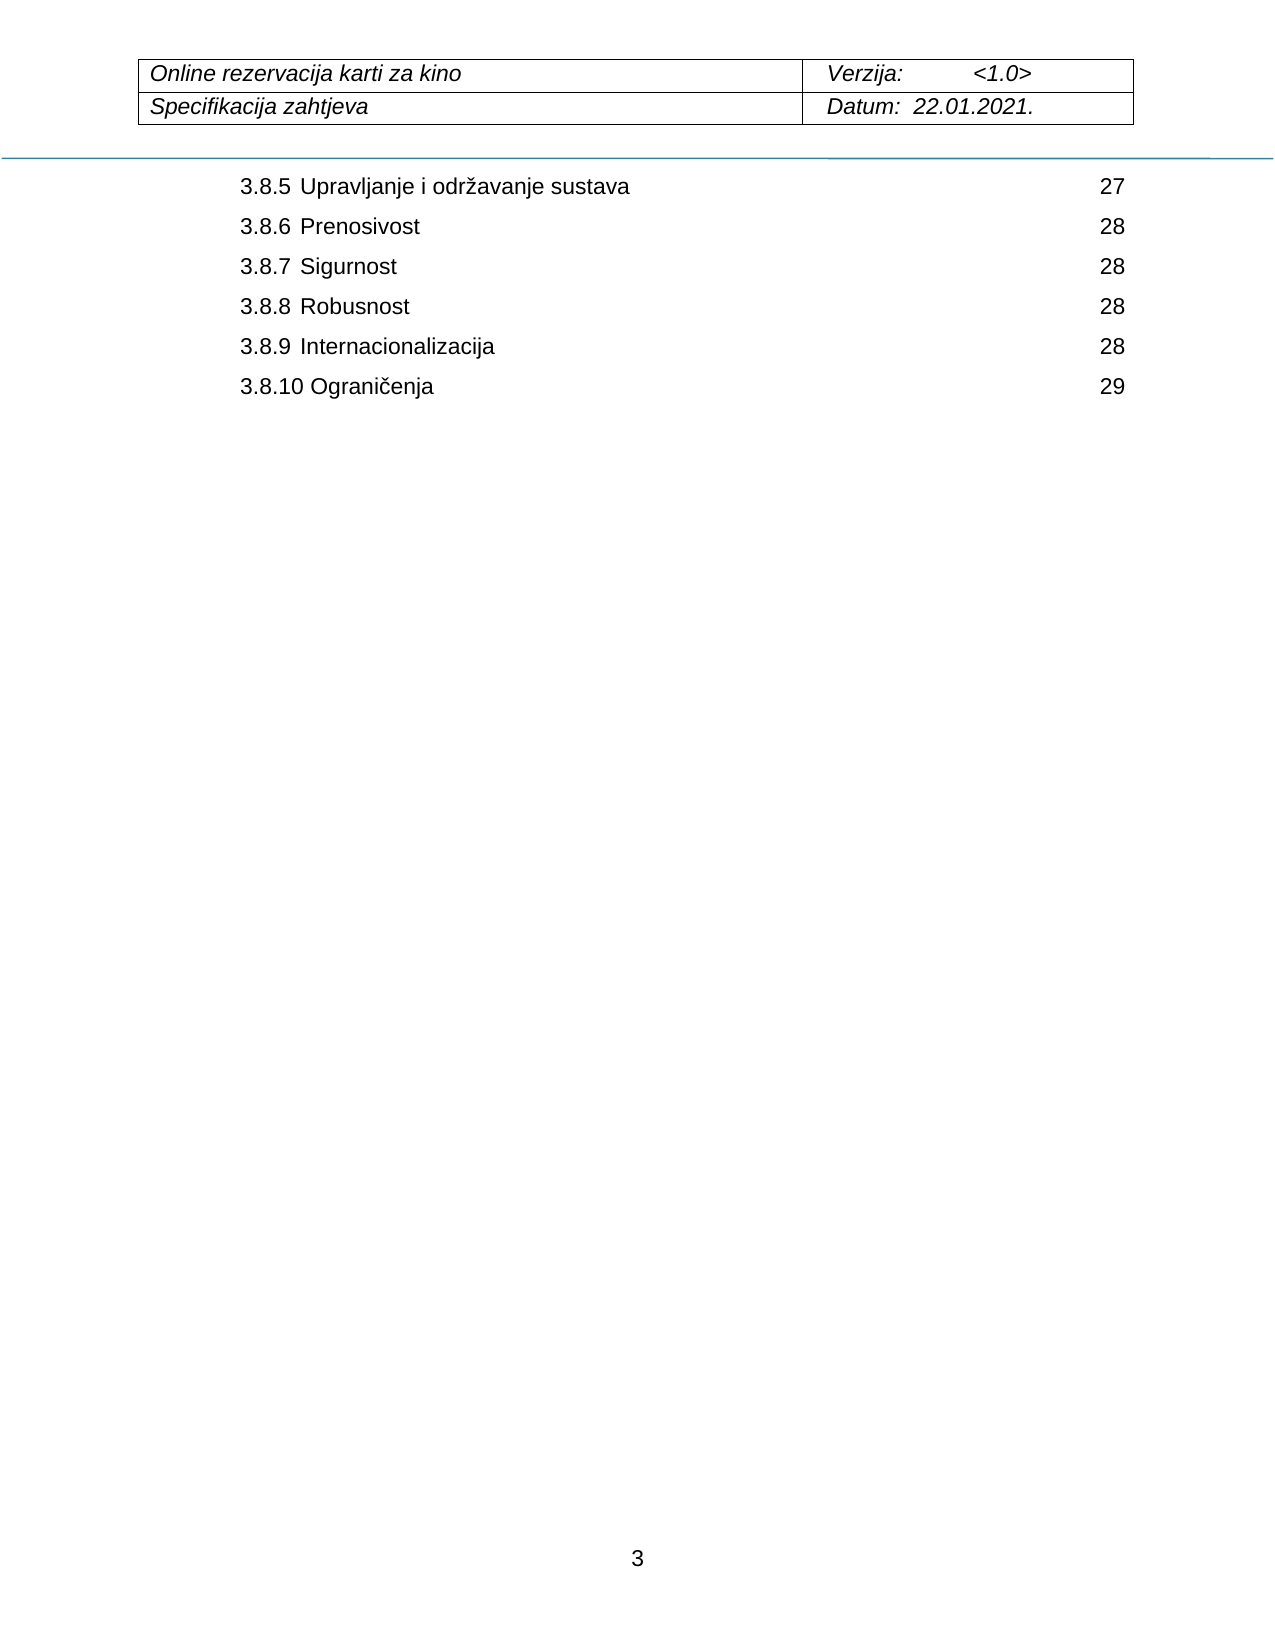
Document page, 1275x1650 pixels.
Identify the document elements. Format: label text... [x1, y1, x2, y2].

text 3.8.10 Ograničenja 29 [240, 373, 1125, 399]
text 3.8.6 Prenosivost 28 [240, 213, 1125, 239]
text 3.8.8 Robusnost 28 [240, 293, 1125, 319]
text 3.8.9 Internacionalizacija 28 [240, 333, 1125, 359]
text 3.8.5 Upravljanje i održavanje sustava 27 [240, 173, 1125, 199]
text 3.8.7 Sigurnost 28 [240, 253, 1125, 279]
